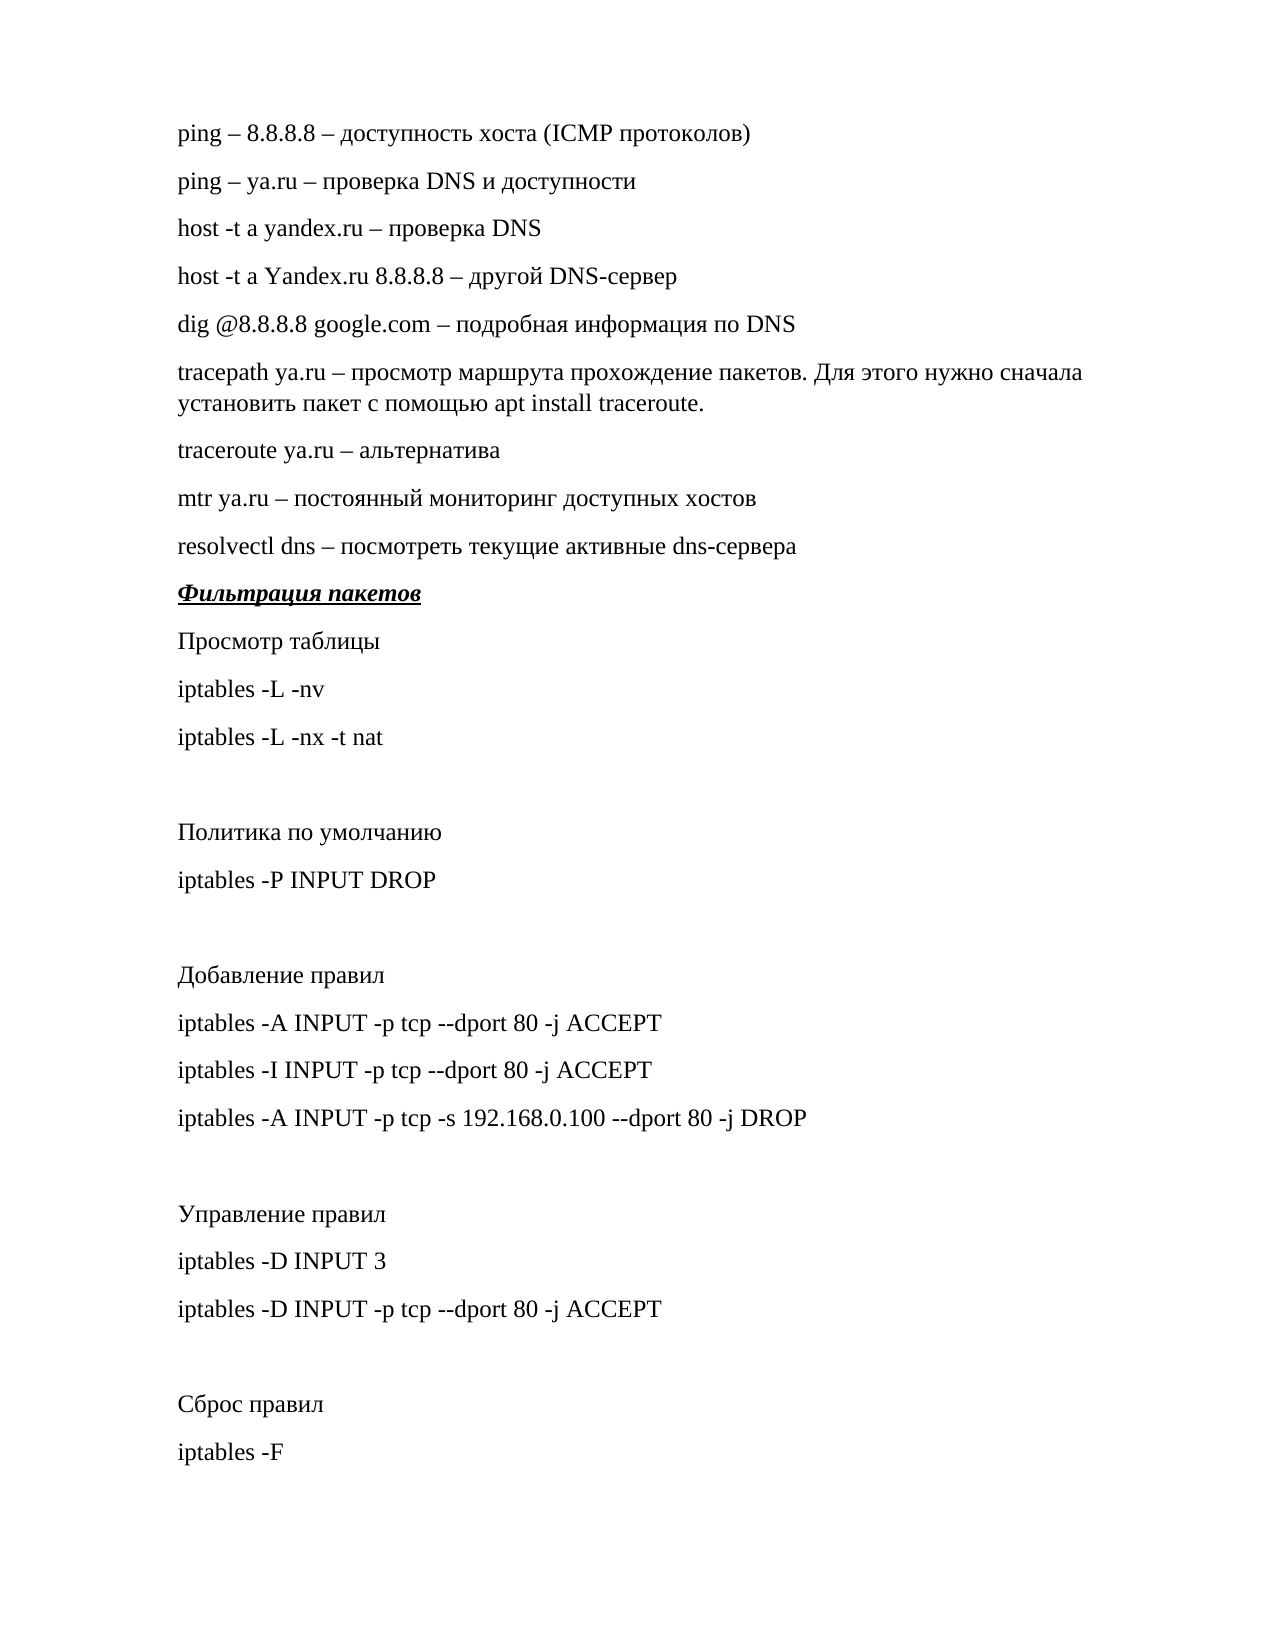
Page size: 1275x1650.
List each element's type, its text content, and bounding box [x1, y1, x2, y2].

text ping – ya.ru – проверка DNS и доступности [177, 166, 1186, 194]
text resolvectl dns – посмотреть текущие активные dns-сервера [177, 531, 1186, 559]
text Политика по умолчанию [177, 817, 1186, 846]
text Фильтрация пакетов [177, 578, 1186, 607]
text iptables -A INPUT -p tcp -s 192.168.0.100 --dport 80 -j DROP [177, 1103, 1186, 1132]
text iptables -L -nv [177, 674, 1186, 703]
text mtr ya.ru – постоянный мониторинг доступных хостов [177, 483, 1186, 512]
text dig @8.8.8.8 google.com – подробная информация по DNS [177, 309, 1186, 338]
text Добавление правил [177, 960, 1186, 989]
text iptables -D INPUT -p tcp --dport 80 -j ACCEPT [177, 1294, 1186, 1323]
text tracepath ya.ru – просмотр маршрута прохождение пакетов. Для этого нужно сначала установить пакет с помощью apt install traceroute. [177, 357, 1186, 416]
text iptables -L -nx -t nat [177, 722, 1186, 750]
text host -t a yandex.ru – проверка DNS [177, 213, 1186, 242]
text iptables -A INPUT -p tcp --dport 80 -j ACCEPT [177, 1008, 1186, 1037]
text iptables -F [177, 1437, 1186, 1466]
text iptables -P INPUT DROP [177, 865, 1186, 893]
text Сброс правил [177, 1389, 1186, 1418]
text Управление правил [177, 1199, 1186, 1227]
text Просмотр таблицы [177, 626, 1186, 655]
text ping – 8.8.8.8 – доступность хоста (ICMP протоколов) [177, 118, 1186, 147]
text iptables -I INPUT -p tcp --dport 80 -j ACCEPT [177, 1056, 1186, 1084]
text traceroute ya.ru – альтернатива [177, 435, 1186, 464]
text iptables -D INPUT 3 [177, 1246, 1186, 1275]
text host -t a Yandex.ru 8.8.8.8 – другой DNS-сервер [177, 261, 1186, 290]
